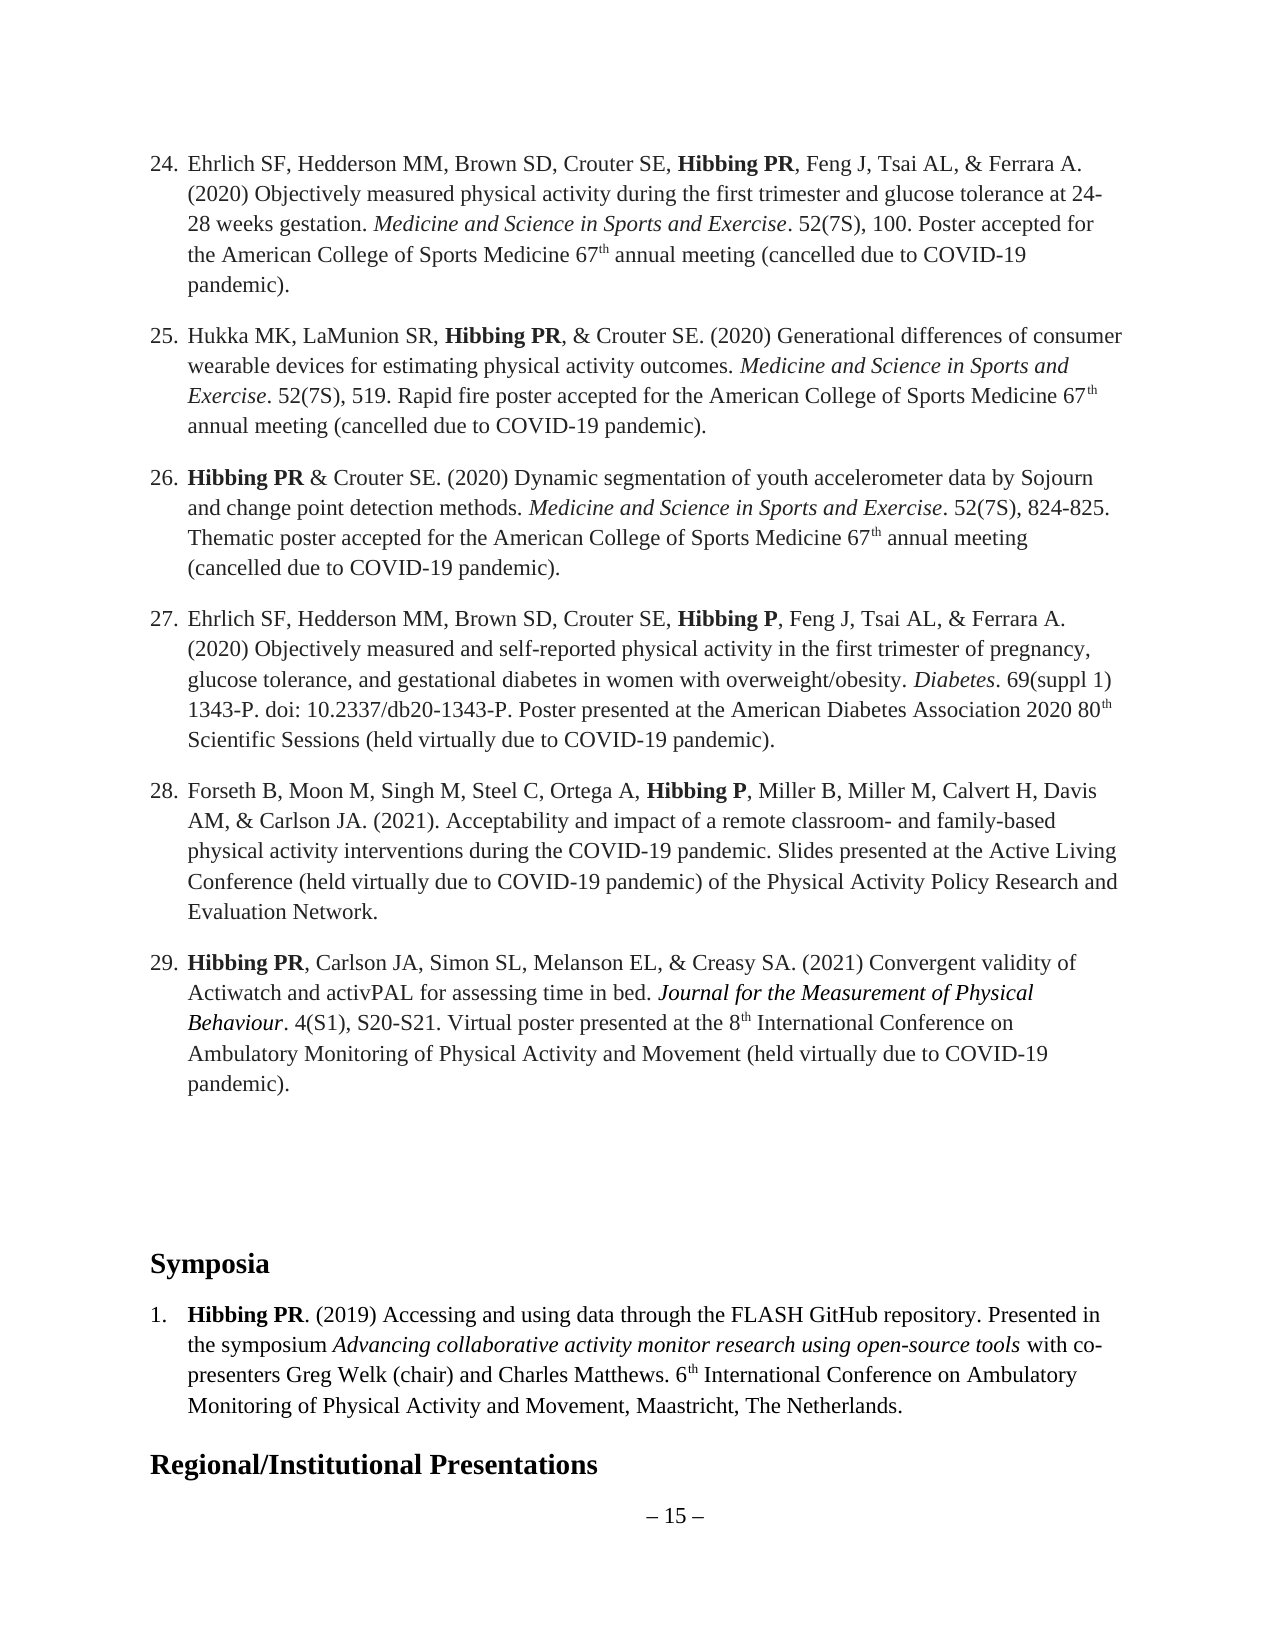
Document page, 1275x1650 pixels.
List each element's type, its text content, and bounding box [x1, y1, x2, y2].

subtitle Symposia [150, 1246, 1125, 1279]
list Forseth B, Moon M, Singh M, Steel C, Ortega A, Hibbing P, Miller B, Miller M, Calvert H, Davis AM, & Carlson JA. (2021). Acceptability and impact of a remote classroom- and family-based physical activity interventions during the COVID-19 pandemic. Slides presented at the Active Living Conference (held virtually due to COVID-19 pandemic) of the Physical Activity Policy Research and Evaluation Network. [150, 777, 1125, 924]
list Hibbing PR. (2019) Accessing and using data through the FLASH GitHub repository. Presented in the symposium Advancing collaborative activity monitor research using open-source tools with co-presenters Greg Welk (chair) and Charles Matthews. 6th International Conference on Ambulatory Monitoring of Physical Activity and Movement, Maastricht, The Netherlands. [150, 1301, 1125, 1418]
subtitle Regional/Institutional Presentations [150, 1447, 1125, 1480]
list Hibbing PR & Crouter SE. (2020) Dynamic segmentation of youth accelerometer data by Sojourn and change point detection methods. Medicine and Science in Sports and Exercise. 52(7S), 824-825. Thematic poster accepted for the American College of Sports Medicine 67th annual meeting (cancelled due to COVID-19 pandemic). [150, 463, 1125, 581]
list Ehrlich SF, Hedderson MM, Brown SD, Crouter SE, Hibbing P, Feng J, Tsai AL, & Ferrara A. (2020) Objectively measured and self-reported physical activity in the first trimester of pregnancy, glucose tolerance, and gestational diabetes in women with overweight/obesity. Diabetes. 69(suppl 1) 1343-P. doi: 10.2337/db20-1343-P. Poster presented at the American Diabetes Association 2020 80th Scientific Sessions (held virtually due to COVID-19 pandemic). [150, 605, 1125, 752]
list Hibbing PR, Carlson JA, Simon SL, Melanson EL, & Creasy SA. (2021) Convergent validity of Actiwatch and activPAL for assessing time in bed. Journal for the Measurement of Physical Behaviour. 4(S1), S20-S21. Virtual poster presented at the 8th International Conference on Ambulatory Monitoring of Physical Activity and Movement (held virtually due to COVID-19 pandemic). [150, 949, 1125, 1217]
list Hukka MK, LaMunion SR, Hibbing PR, & Crouter SE. (2020) Generational differences of consumer wearable devices for estimating physical activity outcomes. Medicine and Science in Sports and Exercise. 52(7S), 519. Rapid fire poster accepted for the American College of Sports Medicine 67th annual meeting (cancelled due to COVID-19 pandemic). [150, 322, 1125, 439]
list Ehrlich SF, Hedderson MM, Brown SD, Crouter SE, Hibbing PR, Feng J, Tsai AL, & Ferrara A. (2020) Objectively measured physical activity during the first trimester and glucose tolerance at 24-28 weeks gestation. Medicine and Science in Sports and Exercise. 52(7S), 100. Poster accepted for the American College of Sports Medicine 67th annual meeting (cancelled due to COVID-19 pandemic). [150, 150, 1125, 297]
